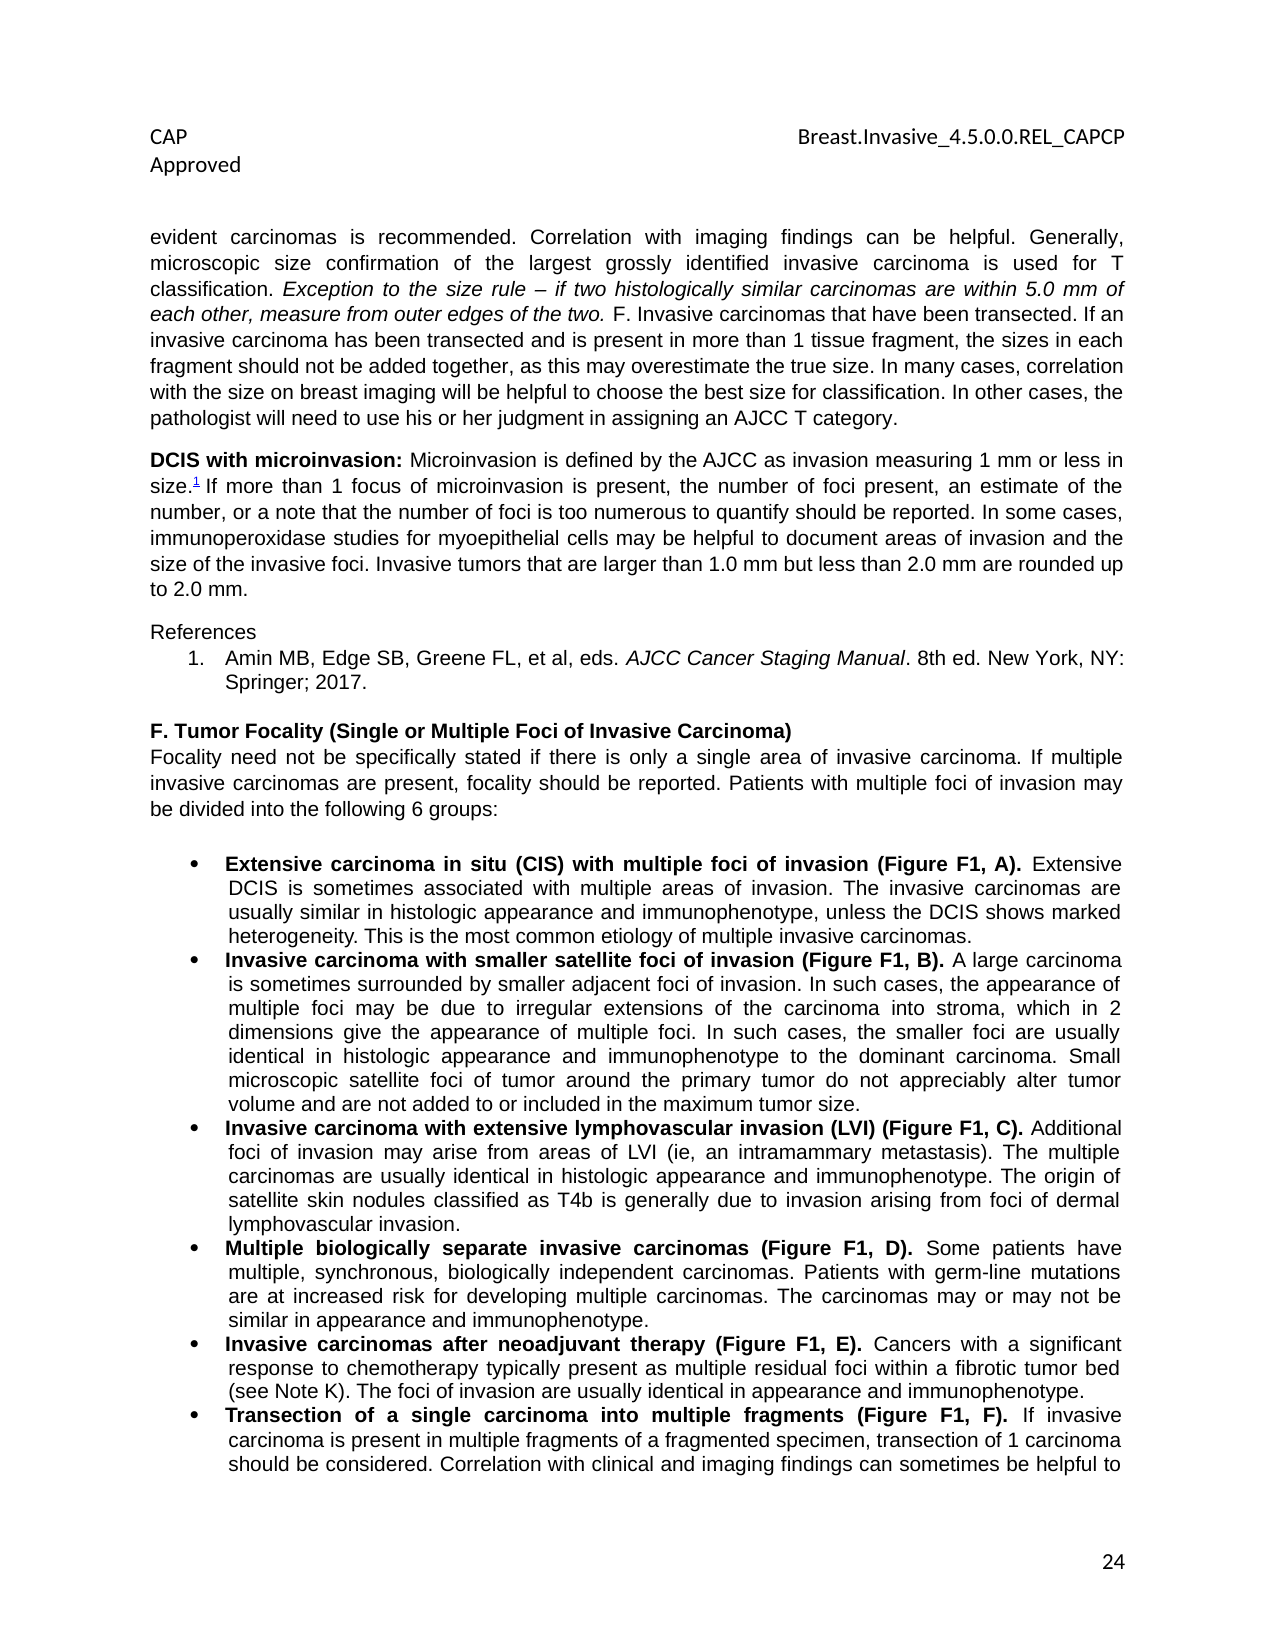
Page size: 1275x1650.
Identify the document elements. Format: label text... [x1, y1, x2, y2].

list Extensive carcinoma in situ (CIS) with multiple foci of invasion (Figure F1, A). Extensive DCIS is sometimes associated with multiple areas of invasion. The invasive carcinomas are usually similar in histologic appearance and immunophenotype, unless the DCIS shows marked heterogeneity. This is the most common etiology of multiple invasive carcinomas. [191, 852, 1122, 948]
list Invasive carcinoma with smaller satellite foci of invasion (Figure F1, B). A large carcinoma is sometimes surrounded by smaller adjacent foci of invasion. In such cases, the appearance of multiple foci may be due to irregular extensions of the carcinoma into stroma, which in 2 dimensions give the appearance of multiple foci. In such cases, the smaller foci are usually identical in histologic appearance and immunophenotype to the dominant carcinoma. Small microscopic satellite foci of tumor around the primary tumor do not appreciably alter tumor volume and are not added to or included in the maximum tumor size. [191, 948, 1122, 1116]
list Invasive carcinomas after neoadjuvant therapy (Figure F1, E). Cancers with a significant response to chemotherapy typically present as multiple residual foci within a fibrotic tumor bed (see Note K). The foci of invasion are usually identical in appearance and immunophenotype. [191, 1331, 1122, 1403]
list Amin MB, Edge SB, Greene FL, et al, eds. AJCC Cancer Staging Manual. 8th ed. New York, NY: Springer; 2017. [187, 646, 1125, 693]
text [150, 225, 1125, 429]
list Invasive carcinoma with extensive lymphovascular invasion (LVI) (Figure F1, C). Additional foci of invasion may arise from areas of LVI (ie, an intramammary metastasis). The multiple carcinomas are usually identical in histologic appearance and immunophenotype. The origin of satellite skin nodules classified as T4b is generally due to invasion arising from foci of dermal lymphovascular invasion. [191, 1116, 1122, 1235]
text Focality need not be specifically stated if there is only a single area of invasive carcinoma. If multiple invasive carcinomas are present, focality should be reported. Patients with multiple foci of invasion may be divided into the following 6 groups: [150, 745, 1125, 821]
text DCIS with microinvasion: Microinvasion is defined by the AJCC as invasion measuring 1 mm or less in size.1 If more than 1 focus of microinvasion is present, the number of foci present, an estimate of the number, or a note that the number of foci is too numerous to quantify should be reported. In some cases, immunoperoxidase studies for myoepithelial cells may be helpful to document areas of invasion and the size of the invasive foci. Invasive tumors that are larger than 1.0 mm but less than 2.0 mm are rounded up to 2.0 mm. [150, 448, 1125, 601]
text F. Tumor Focality (Single or Multiple Foci of Invasive Carcinoma) [150, 719, 1125, 743]
list Multiple biologically separate invasive carcinomas (Figure F1, D). Some patients have multiple, synchronous, biologically independent carcinomas. Patients with germ-line mutations are at increased risk for developing multiple carcinomas. The carcinomas may or may not be similar in appearance and immunophenotype. [191, 1235, 1122, 1331]
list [191, 1403, 1122, 1475]
text References [150, 620, 1125, 644]
